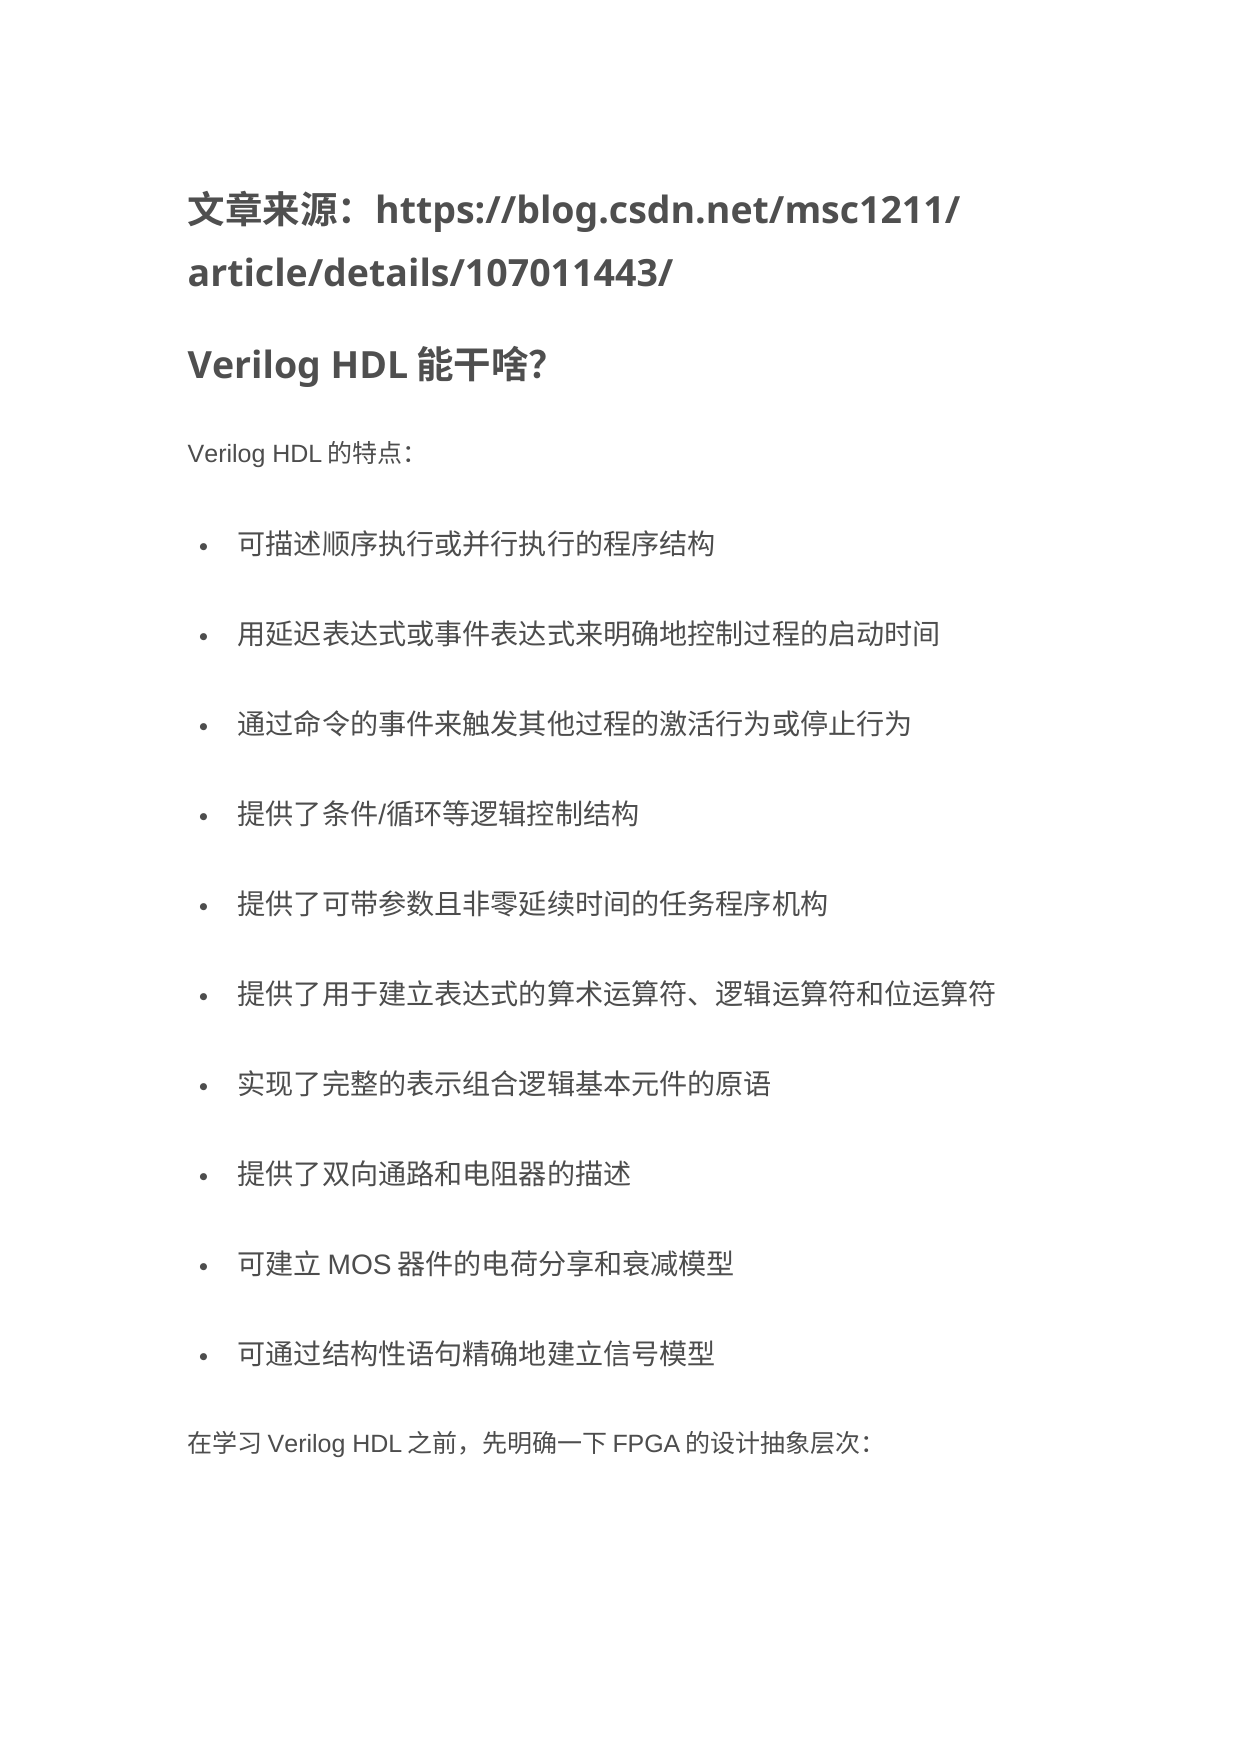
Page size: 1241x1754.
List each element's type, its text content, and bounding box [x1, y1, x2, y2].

list 提供了用于建立表达式的算术运算符、逻辑运算符和位运算符 [200, 959, 1053, 1024]
list 通过命令的事件来触发其他过程的激活行为或停止行为 [200, 689, 1053, 754]
list 提供了条件/循环等逻辑控制结构 [200, 779, 1053, 844]
list 提供了双向通路和电阻器的描述 [200, 1139, 1053, 1204]
list 提供了可带参数且非零延续时间的任务程序机构 [200, 869, 1053, 934]
text 文章来源：https://blog.csdn.net/msc1211/article/details/107011443/ [187, 174, 1053, 304]
text Verilog HDL能干啥？ [187, 329, 1053, 394]
list 可通过结构性语句精确地建立信号模型 [200, 1319, 1053, 1384]
text 在学习Verilog HDL之前，先明确一下FPGA的设计抽象层次： [187, 1409, 1053, 1474]
list 用延迟表达式或事件表达式来明确地控制过程的启动时间 [200, 599, 1053, 664]
text Verilog HDL的特点： [187, 419, 1053, 484]
list 实现了完整的表示组合逻辑基本元件的原语 [200, 1049, 1053, 1114]
list 可描述顺序执行或并行执行的程序结构 [200, 509, 1053, 574]
list 可建立MOS器件的电荷分享和衰减模型 [200, 1229, 1053, 1294]
